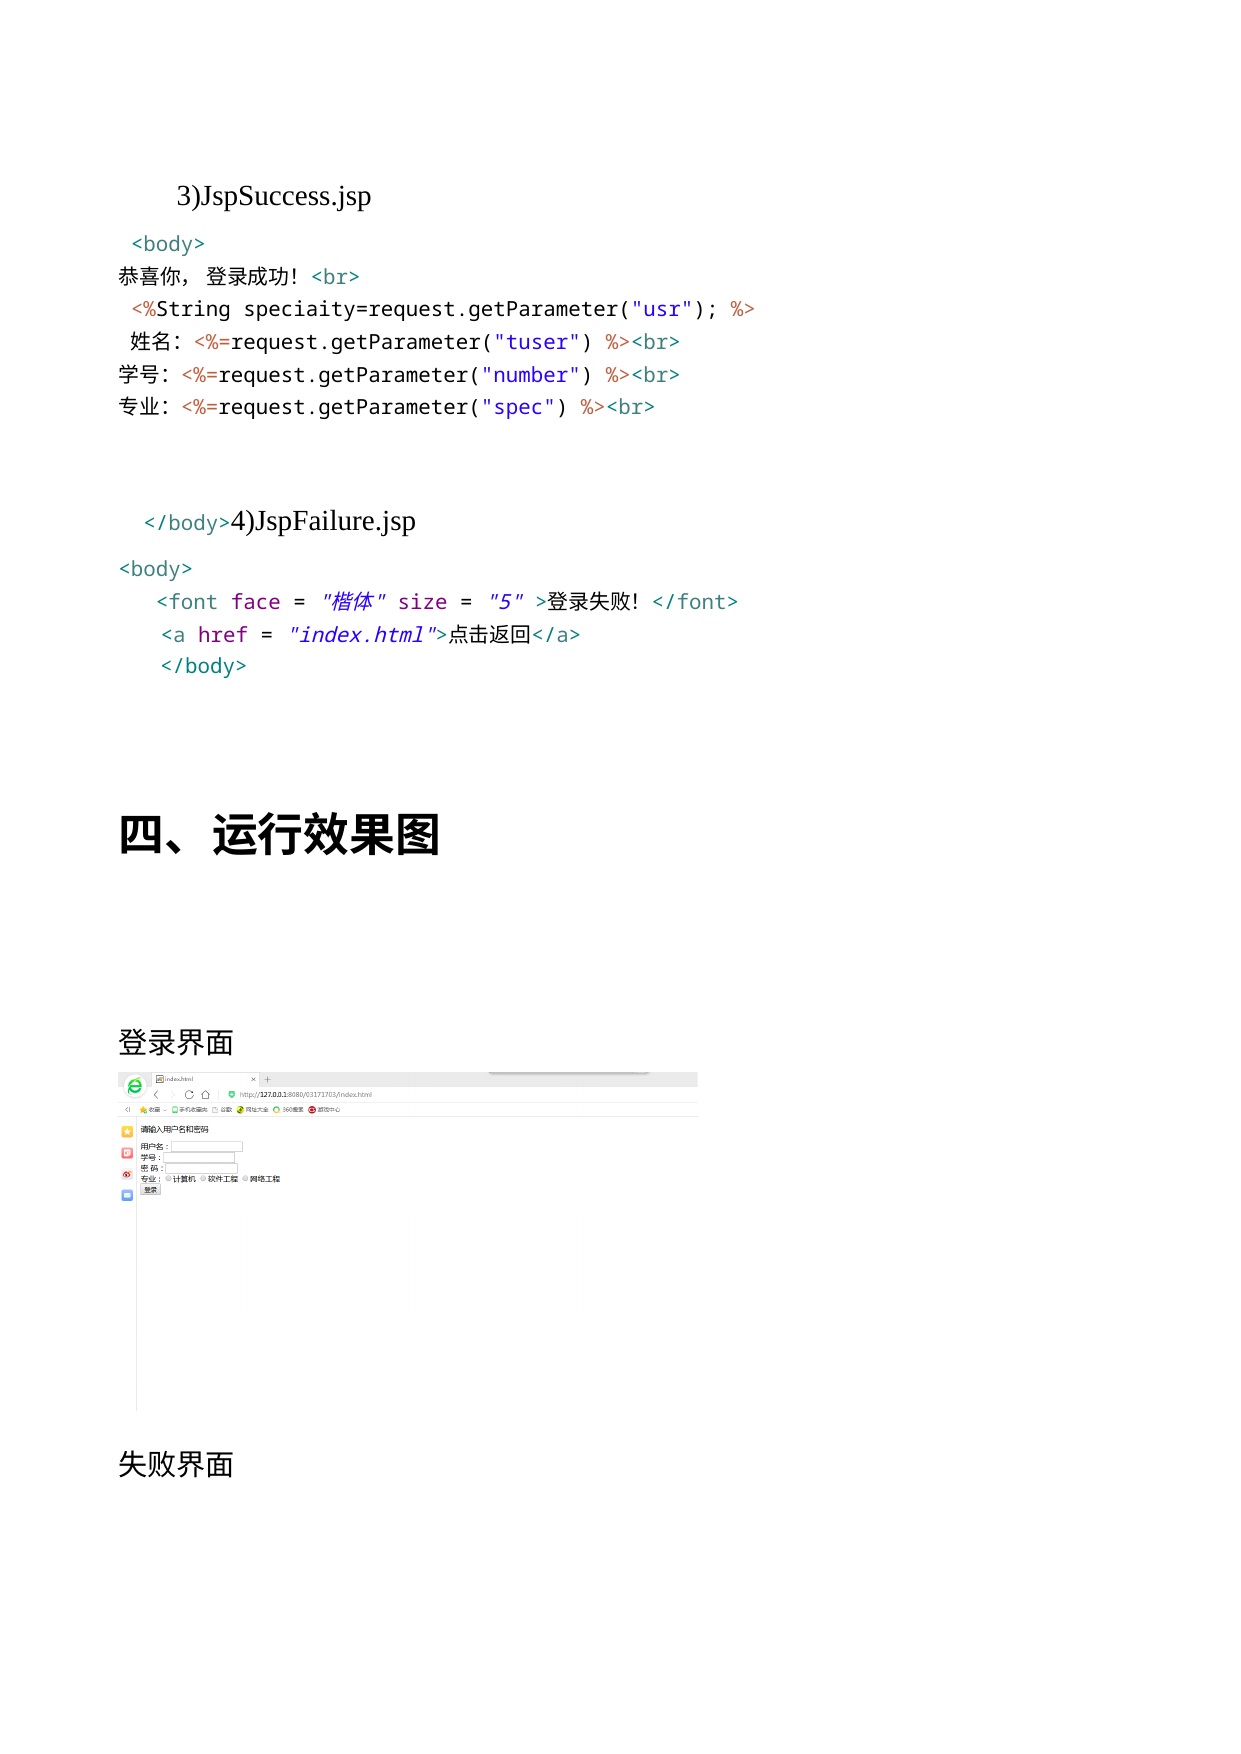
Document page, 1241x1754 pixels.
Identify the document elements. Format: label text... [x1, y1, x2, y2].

text 专业：<%=request.getParameter("spec") %><br> [118, 389, 1093, 422]
text 学号：<%=request.getParameter("number") %><br> [118, 357, 1093, 389]
text 3)JspSuccess.jsp [118, 162, 1093, 227]
text <a href = "index.html">点击返回</a> [118, 617, 1093, 649]
picture [118, 1072, 698, 1411]
text <font face = "楷体" size = "5" >登录失败！</font> [118, 584, 1093, 617]
text 登录界面 [118, 1008, 1093, 1073]
text 失败界面 [118, 1430, 1093, 1495]
text <body> [118, 227, 1093, 259]
text <body> [118, 552, 1093, 584]
text 姓名：<%=request.getParameter("tuser") %><br> [118, 324, 1093, 357]
text </body> [118, 649, 1093, 682]
subtitle 运行效果图 [118, 782, 1093, 880]
text <%String speciaity=request.getParameter("usr"); %> [118, 292, 1093, 324]
text </body>4)JspFailure.jsp [118, 487, 1093, 552]
text 恭喜你， 登录成功！<br> [118, 259, 1093, 292]
